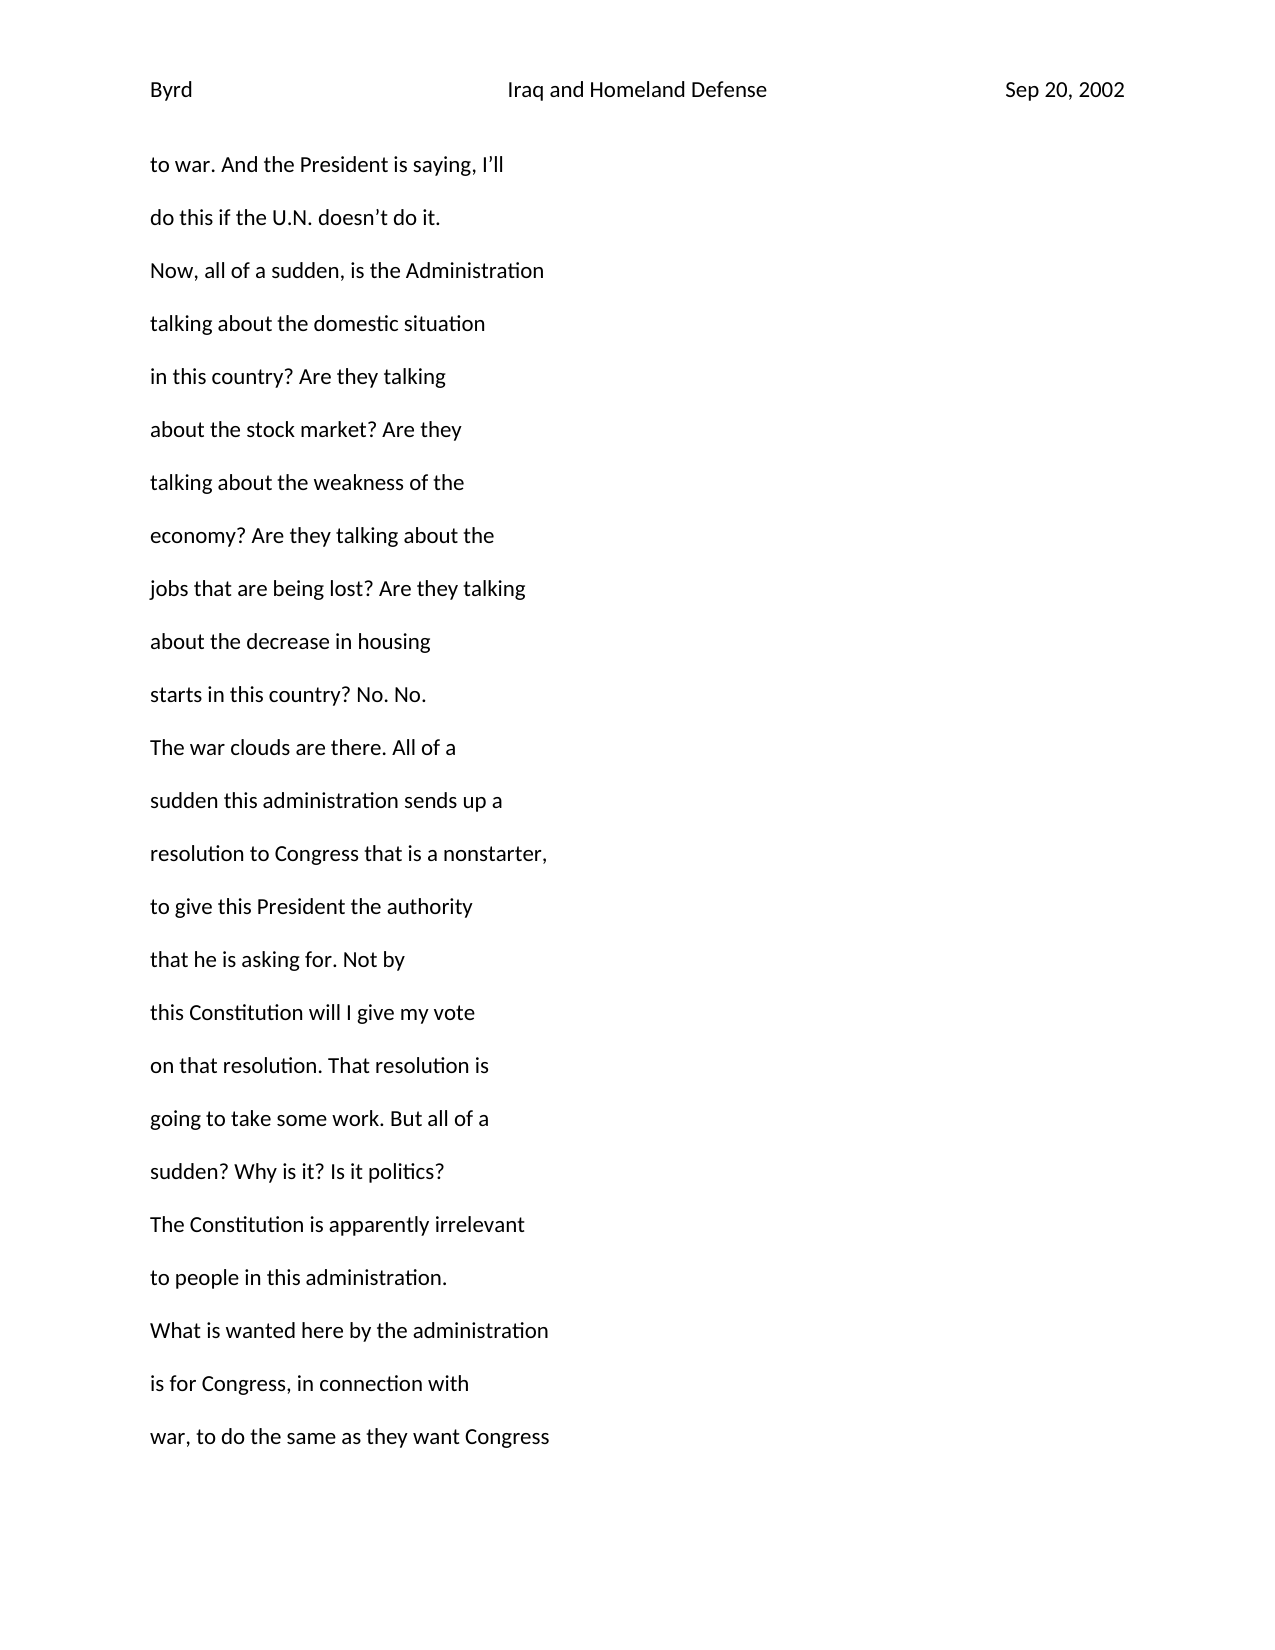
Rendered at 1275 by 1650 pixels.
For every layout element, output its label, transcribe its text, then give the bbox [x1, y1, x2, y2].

text that he is asking for. Not by [150, 945, 1125, 973]
text jobs that are being lost? Are they talking [150, 574, 1125, 602]
text The war clouds are there. All of a [150, 733, 1125, 761]
text sudden? Why is it? Is it politics? [150, 1157, 1125, 1185]
text about the decrease in housing [150, 627, 1125, 655]
text The Constitution is apparently irrelevant [150, 1210, 1125, 1238]
text to war. And the President is saying, I’ll [150, 150, 1125, 178]
text do this if the U.N. doesn’t do it. [150, 203, 1125, 231]
text to people in this administration. [150, 1263, 1125, 1291]
text sudden this administration sends up a [150, 786, 1125, 814]
text talking about the domestic situation [150, 309, 1125, 337]
text economy? Are they talking about the [150, 521, 1125, 549]
text talking about the weakness of the [150, 468, 1125, 496]
text about the stock market? Are they [150, 415, 1125, 443]
text resolution to Congress that is a nonstarter, [150, 839, 1125, 867]
text is for Congress, in connection with [150, 1369, 1125, 1397]
text in this country? Are they talking [150, 362, 1125, 390]
text this Constitution will I give my vote [150, 998, 1125, 1026]
text starts in this country? No. No. [150, 680, 1125, 708]
text to give this President the authority [150, 892, 1125, 920]
text war, to do the same as they want Congress [150, 1422, 1125, 1451]
text What is wanted here by the administration [150, 1316, 1125, 1344]
text Now, all of a sudden, is the Administration [150, 256, 1125, 284]
text going to take some work. But all of a [150, 1104, 1125, 1132]
text on that resolution. That resolution is [150, 1051, 1125, 1079]
